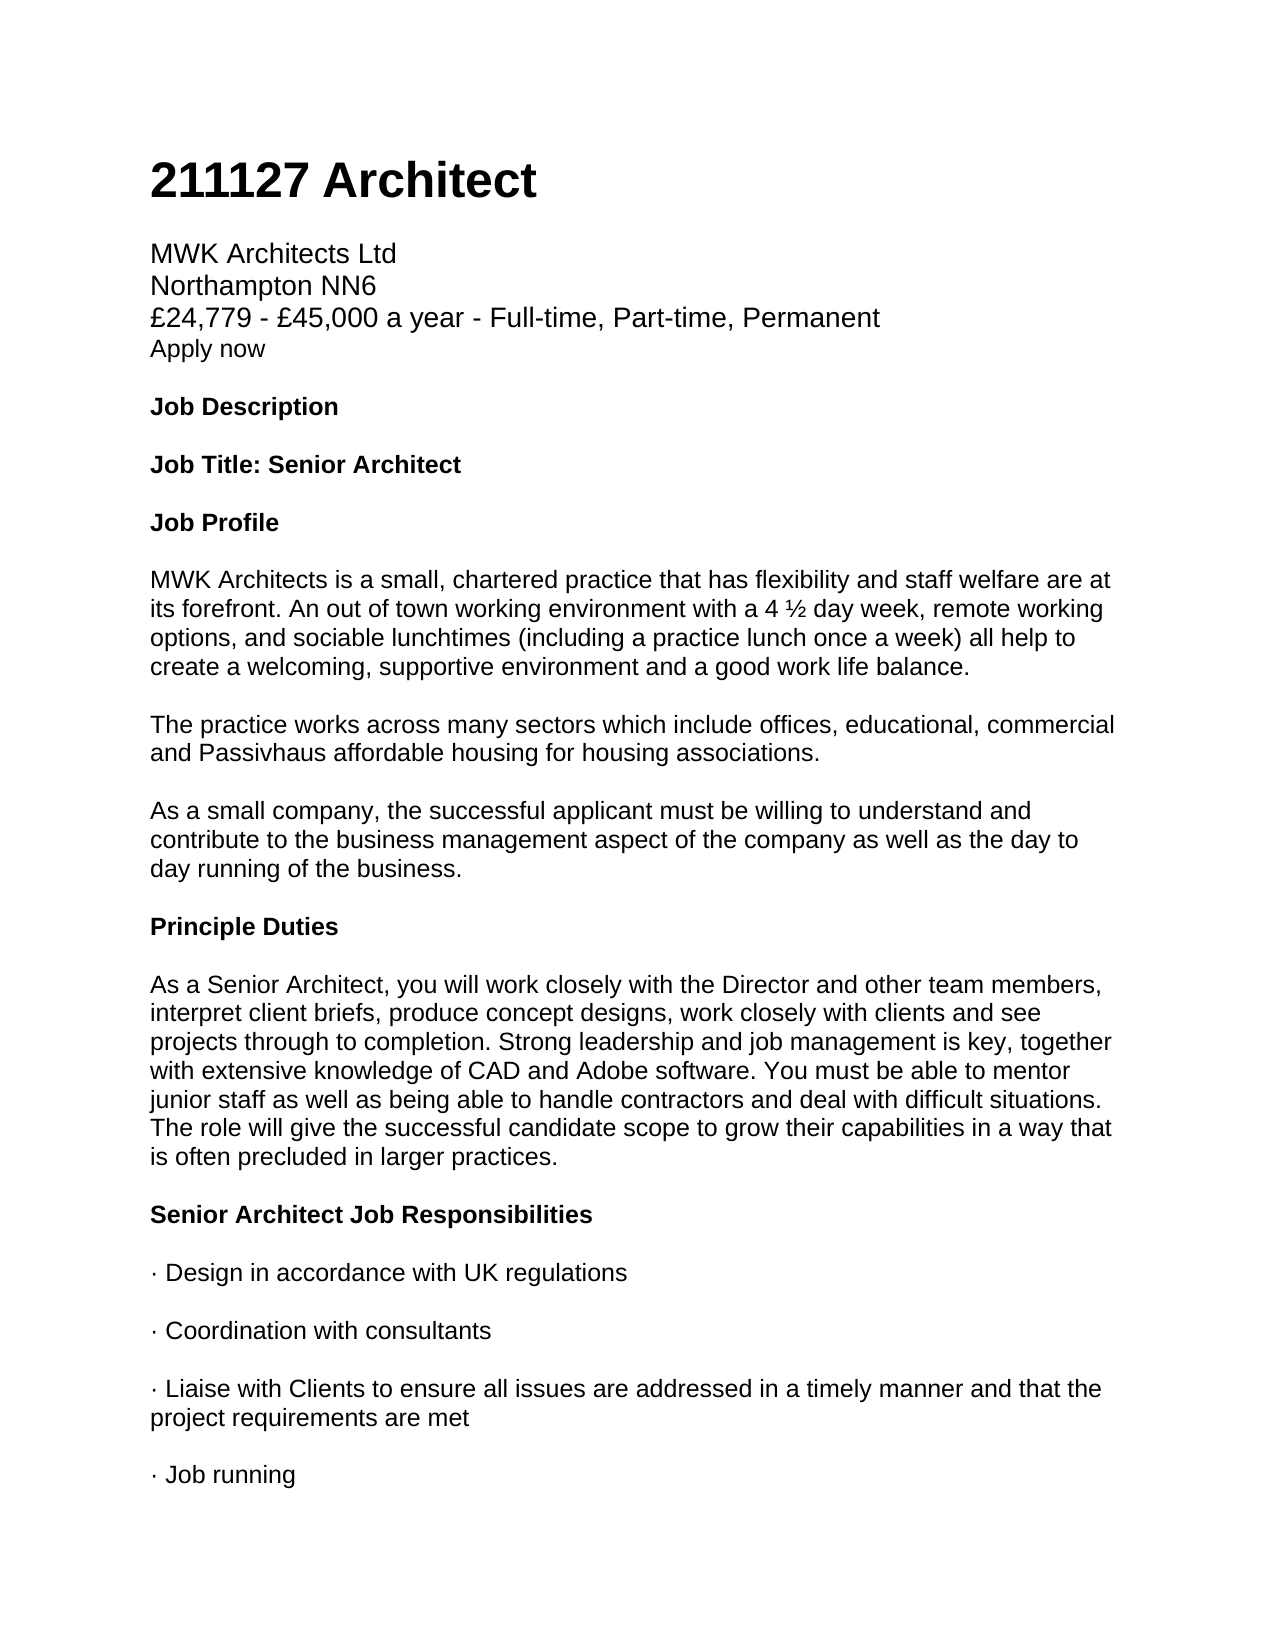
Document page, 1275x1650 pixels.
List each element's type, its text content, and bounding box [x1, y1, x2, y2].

text 211127 Architect [150, 150, 1125, 207]
text As a Senior Architect, you will work closely with the Director and other team members, interpret client briefs, produce concept designs, work closely with clients and see projects through to completion. Strong leadership and job management is key, together with extensive knowledge of CAD and Adobe software. You must be able to mentor junior staff as well as being able to handle contractors and deal with difficult situations. The role will give the successful candidate scope to grow their capabilities in a way that is often precluded in larger practices. [150, 970, 1125, 1171]
text Job Title: Senior Architect [150, 450, 1125, 478]
text Job Description [150, 392, 1125, 421]
text Senior Architect Job Responsibilities [150, 1200, 1125, 1229]
text · Coordination with consultants [150, 1316, 1125, 1345]
text · Job running [150, 1461, 1125, 1489]
text Principle Duties [150, 912, 1125, 941]
text Job Profile [150, 508, 1125, 536]
text Northampton NN6 [150, 269, 1125, 301]
text · Design in accordance with UK regulations [150, 1258, 1125, 1287]
text · Liaise with Clients to ensure all issues are addressed in a timely manner and that the project requirements are met [150, 1374, 1125, 1431]
text Apply now [150, 334, 1125, 363]
text £24,779 - £45,000 a year - Full-time, Part-time, Permanent [150, 301, 1125, 334]
text MWK Architects is a small, chartered practice that has flexibility and staff welfare are at its forefront. An out of town working environment with a 4 ½ day week, remote working options, and sociable lunchtimes (including a practice lunch once a week) all help to create a welcoming, supportive environment and a good work life balance. [150, 566, 1125, 681]
text The practice works across many sectors which include offices, educational, commercial and Passivhaus affordable housing for housing associations. [150, 710, 1125, 767]
text As a small company, the successful applicant must be willing to understand and contribute to the business management aspect of the company as well as the day to day running of the business. [150, 796, 1125, 883]
text MWK Architects Ltd [150, 237, 1125, 269]
